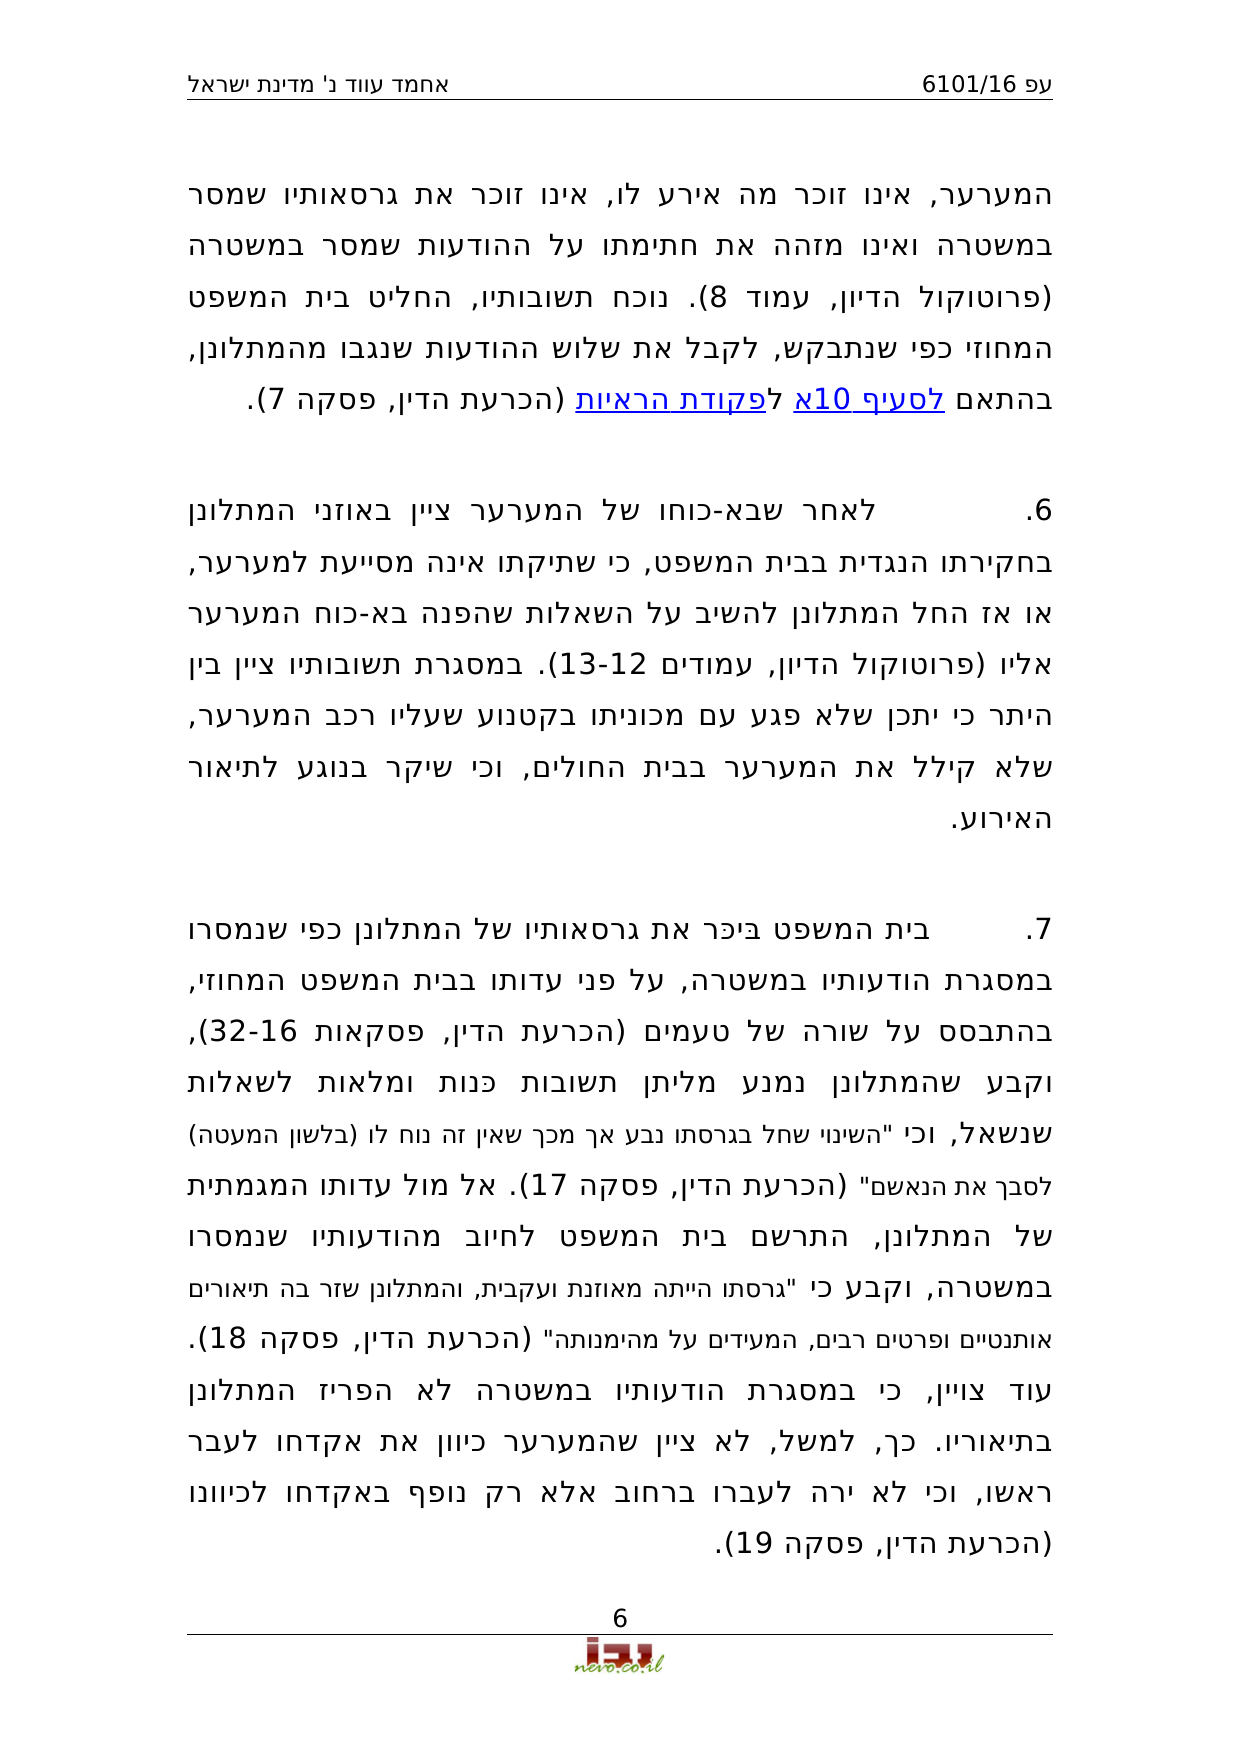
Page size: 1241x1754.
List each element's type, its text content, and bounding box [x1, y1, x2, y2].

text 7. בית המשפט בּיכּר את גרסאותיו של המתלונן כפי שנמסרו במסגרת הודעותיו במשטרה, על פני עדותו בבית המשפט המחוזי, בהתבסס על שורה של טעמים (הכרעת הדין, פסקאות 32-16), וקבע שהמתלונן נמנע מליתן תשובות כּנות ומלאות לשאלות שנשאל, וכי "השינוי שחל בגרסתו נבע אך מכך שאין זה נוח לו (בלשון המעטה) לסבך את הנאשם" (הכרעת הדין, פסקה 17). אל מול עדותו המגמתית של המתלונן, התרשם בית המשפט לחיוב מהודעותיו שנמסרו במשטרה, וקבע כי "גרסתו הייתה מאוזנת ועקבית, והמתלונן שזר בה תיאורים אותנטיים ופרטים רבים, המעידים על מהימנותה" (הכרעת הדין, פסקה 18). עוד צויין, כי במסגרת הודעותיו במשטרה לא הפריז המתלונן בתיאוריו. כך, למשל, לא ציין שהמערער כיוון את אקדחו לעבר ראשו, וכי לא ירה לעברו ברחוב אלא רק נופף באקדחו לכיוונו (הכרעת הדין, פסקה 19). [187, 912, 1053, 1561]
picture [574, 1637, 666, 1674]
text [187, 177, 1053, 416]
text 6. לאחר שבא-כוחו של המערער ציין באוזני המתלונן בחקירתו הנגדית בבית המשפט, כי שתיקתו אינה מסייעת למערער, או אז החל המתלונן להשיב על השאלות שהפנה בא-כוח המערער אליו (פרוטוקול הדיון, עמודים 13-12). במסגרת תשובותיו ציין בין היתר כי יתכן שלא פגע עם מכוניתו בקטנוע שעליו רכב המערער, שלא קילל את המערער בבית החולים, וכי שיקר בנוגע לתיאור האירוע. [187, 493, 1053, 835]
